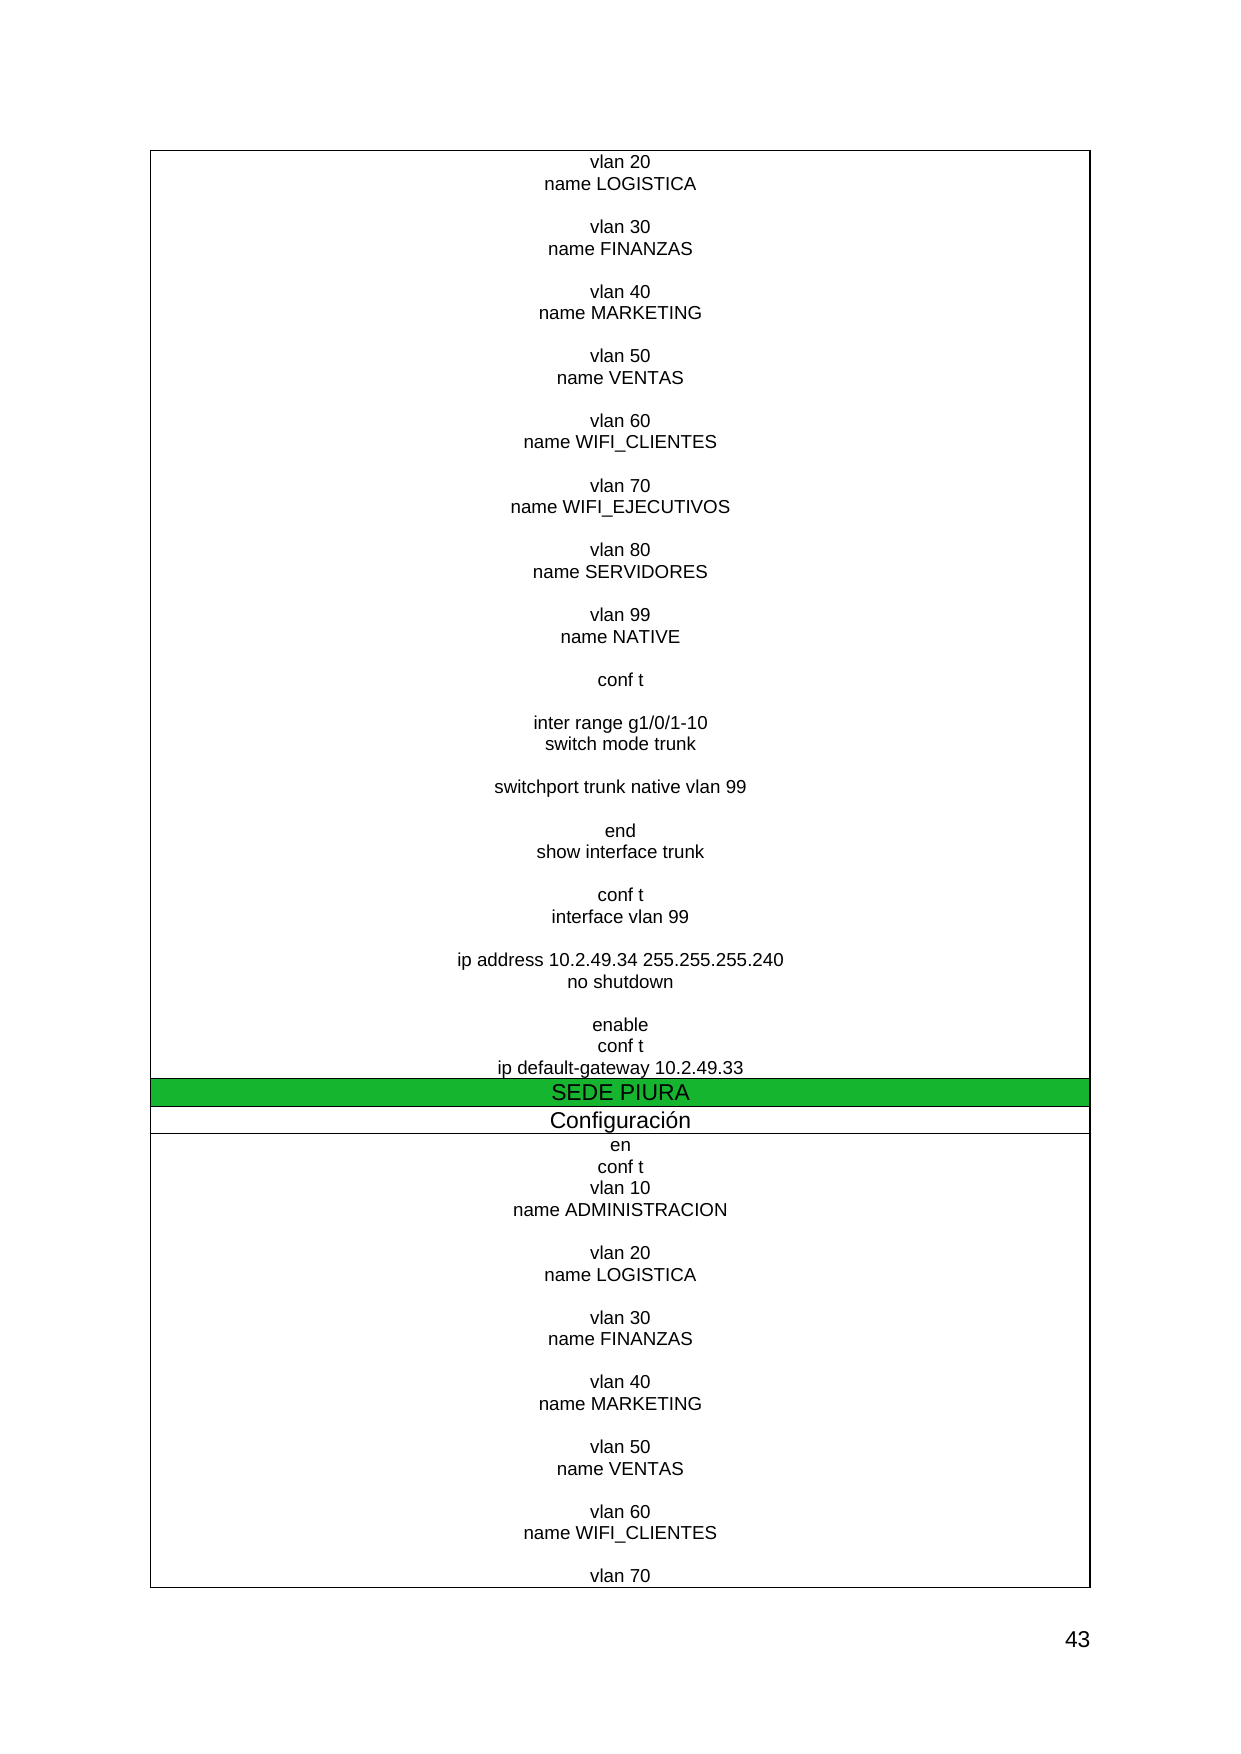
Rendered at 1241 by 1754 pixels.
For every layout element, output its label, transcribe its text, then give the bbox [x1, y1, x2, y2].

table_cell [151, 151, 1089, 1078]
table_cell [151, 1134, 1089, 1587]
table_cell Configuración [151, 1107, 1089, 1133]
table_cell SEDE PIURA [151, 1079, 1089, 1106]
